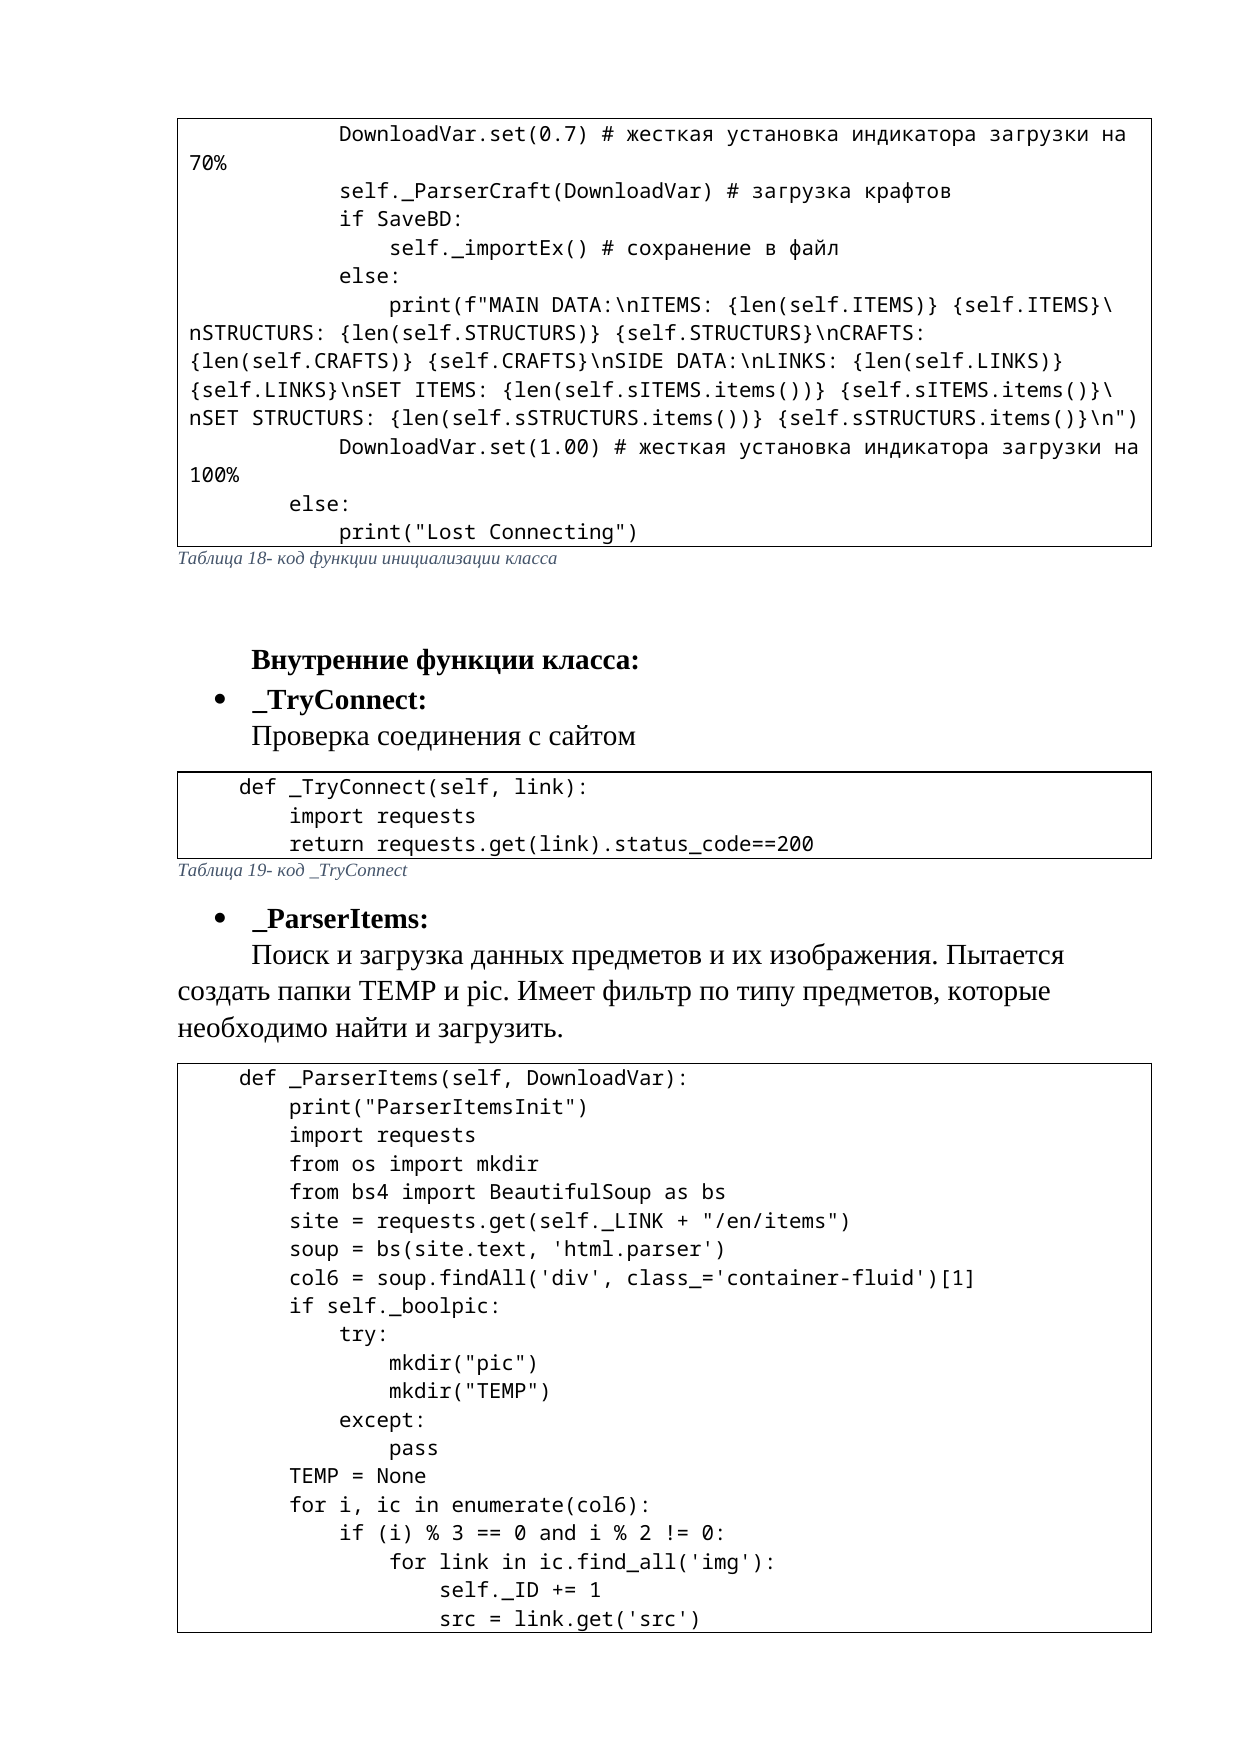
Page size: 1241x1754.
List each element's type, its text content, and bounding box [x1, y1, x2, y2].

table_header def _TryConnect(self, link): import requests return requests.get(link).status_code==200 [178, 773, 1151, 858]
subtitle _ParserItems: [215, 901, 1152, 935]
text Поиск и загрузка данных предметов и их изображения. Пытается создать папки TEMP и pic. Имеет фильтр по типу предметов, которые необходимо найти и загрузить. [177, 937, 1152, 1043]
subtitle Внутренние функции класса: [177, 642, 1152, 676]
subtitle _TryConnect: [215, 682, 1152, 716]
text Таблица 19- код _TryConnect [177, 859, 1152, 880]
text Таблица 18- код функции инициализации класса [177, 547, 1152, 568]
text Проверка соединения с сайтом [177, 718, 1152, 752]
